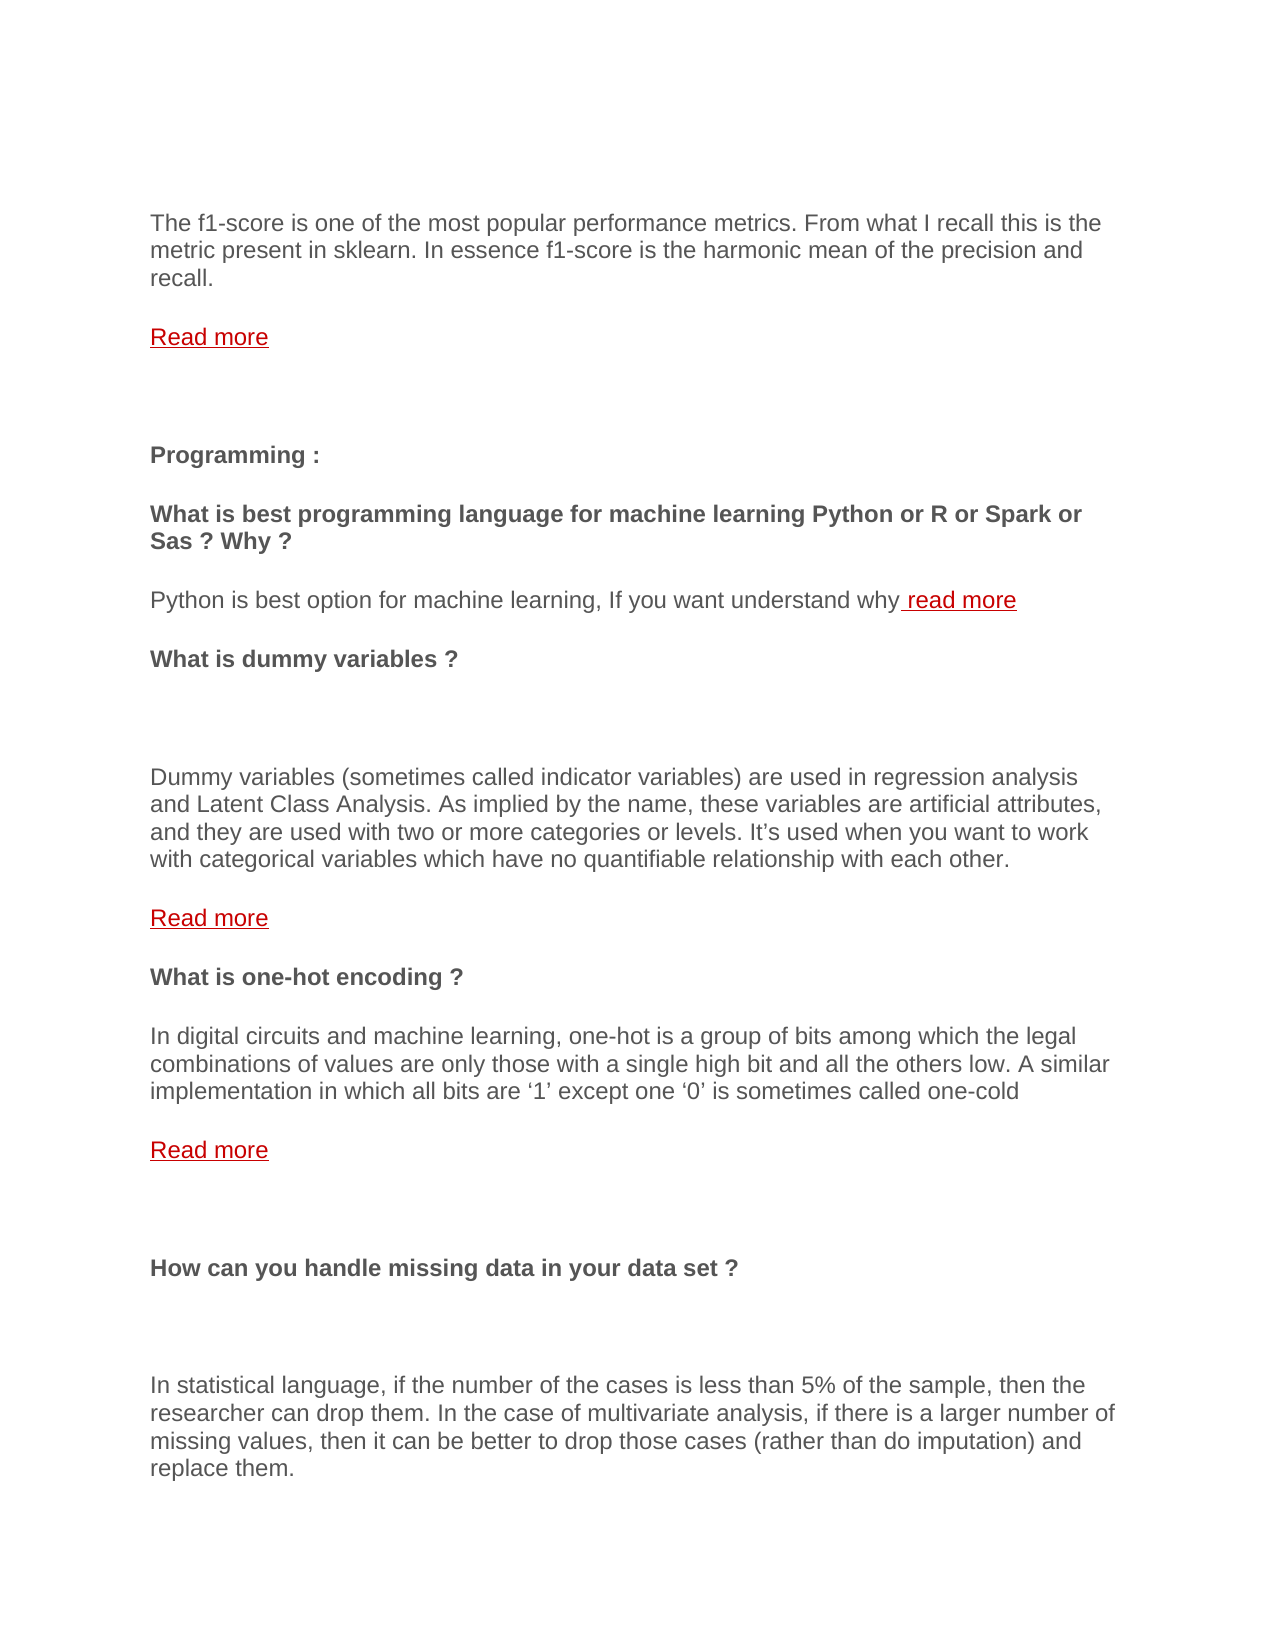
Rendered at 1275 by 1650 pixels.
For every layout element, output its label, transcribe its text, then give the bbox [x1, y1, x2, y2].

text Dummy variables (sometimes called indicator variables) are used in regression analysis and Latent Class Analysis. As implied by the name, these variables are artificial attributes, and they are used with two or more categories or levels. It’s used when you want to work with categorical variables which have no quantifiable relationship with each other. [150, 762, 1125, 873]
text Read more [150, 323, 1125, 351]
text Programming : [150, 441, 1125, 468]
text The f1-score is one of the most popular performance metrics. From what I recall this is the metric present in sklearn. In essence f1-score is the harmonic mean of the precision and recall. [150, 209, 1125, 292]
text How can you handle missing data in your data set ? [150, 1254, 1125, 1281]
text In statistical language, if the number of the cases is less than 5% of the sample, then the researcher can drop them. In the case of multivariate analysis, if there is a larger number of missing values, then it can be better to drop those cases (rather than do imputation) and replace them. [150, 1371, 1125, 1482]
text What is dummy variables ? [150, 645, 1125, 672]
text In digital circuits and machine learning, one-hot is a group of bits among which the legal combinations of values are only those with a single high bit and all the others low. A similar implementation in which all bits are ‘1’ except one ‘0’ is sometimes called one-cold [150, 1022, 1125, 1105]
text Python is best option for machine learning, If you want understand why read more [150, 586, 1125, 613]
text What is one-hot encoding ? [150, 963, 1125, 991]
text What is best programming language for machine learning Python or R or Spark or Sas ? Why ? [150, 499, 1125, 555]
text Read more [150, 1136, 1125, 1163]
text Read more [150, 904, 1125, 932]
